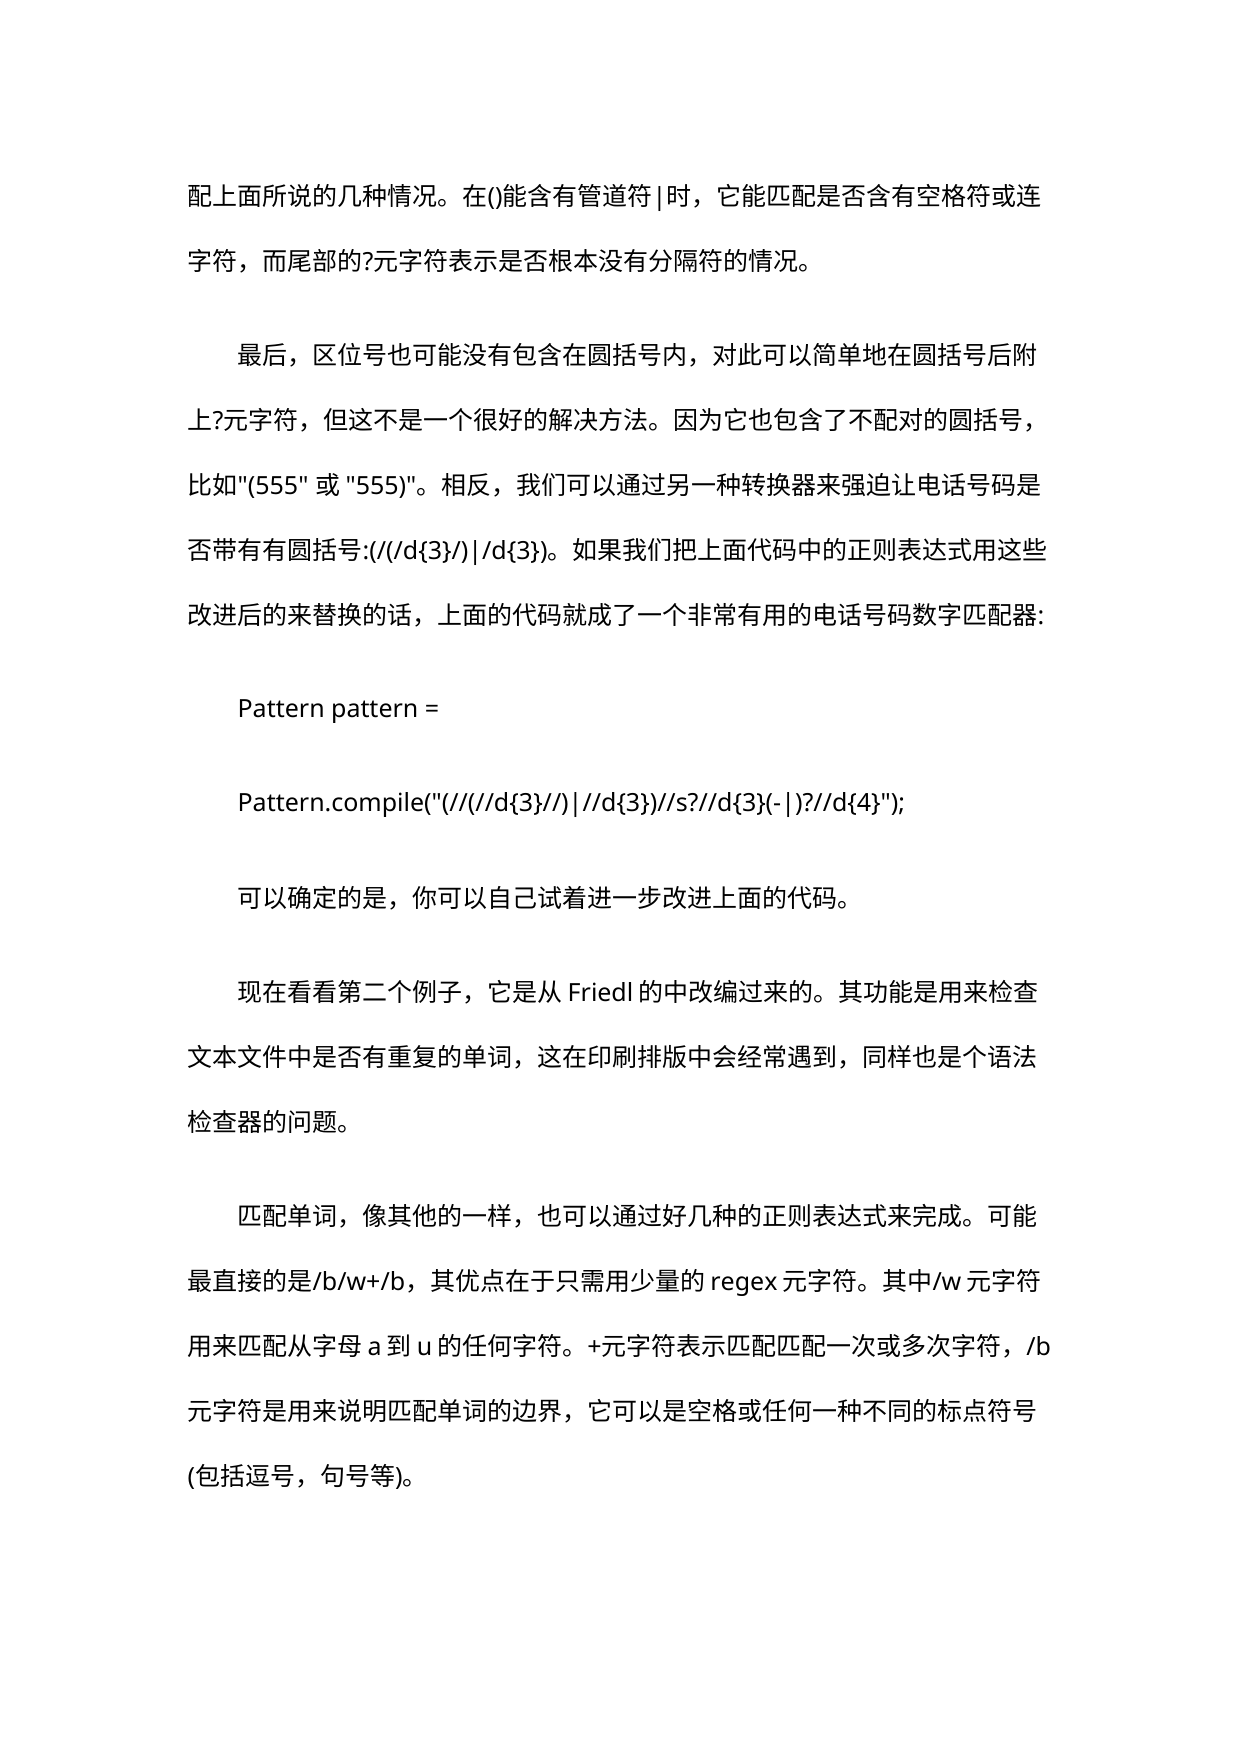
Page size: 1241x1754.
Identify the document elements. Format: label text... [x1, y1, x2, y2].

text Pattern.compile("(//(//d{3}//)|//d{3})//s?//d{3}(-|)?//d{4}"); [187, 769, 1053, 834]
text 最后，区位号也可能没有包含在圆括号内，对此可以简单地在圆括号后附上?元字符，但这不是一个很好的解决方法。因为它也包含了不配对的圆括号，比如"(555" 或 "555)"。相反，我们可以通过另一种转换器来强迫让电话号码是否带有有圆括号:(/(/d{3}/)|/d{3})。如果我们把上面代码中的正则表达式用这些改进后的来替换的话，上面的代码就成了一个非常有用的电话号码数字匹配器: [187, 321, 1053, 646]
text 匹配单词，像其他的一样，也可以通过好几种的正则表达式来完成。可能最直接的是/b/w+/b，其优点在于只需用少量的regex元字符。其中/w元字符用来匹配从字母a到u的任何字符。+元字符表示匹配匹配一次或多次字符，/b元字符是用来说明匹配单词的边界，它可以是空格或任何一种不同的标点符号(包括逗号，句号等)。 [187, 1182, 1053, 1507]
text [187, 162, 1053, 292]
text 可以确定的是，你可以自己试着进一步改进上面的代码。 [187, 864, 1053, 929]
text Pattern pattern = [187, 675, 1053, 740]
text 现在看看第二个例子，它是从Friedl的中改编过来的。其功能是用来检查文本文件中是否有重复的单词，这在印刷排版中会经常遇到，同样也是个语法检查器的问题。 [187, 958, 1053, 1153]
